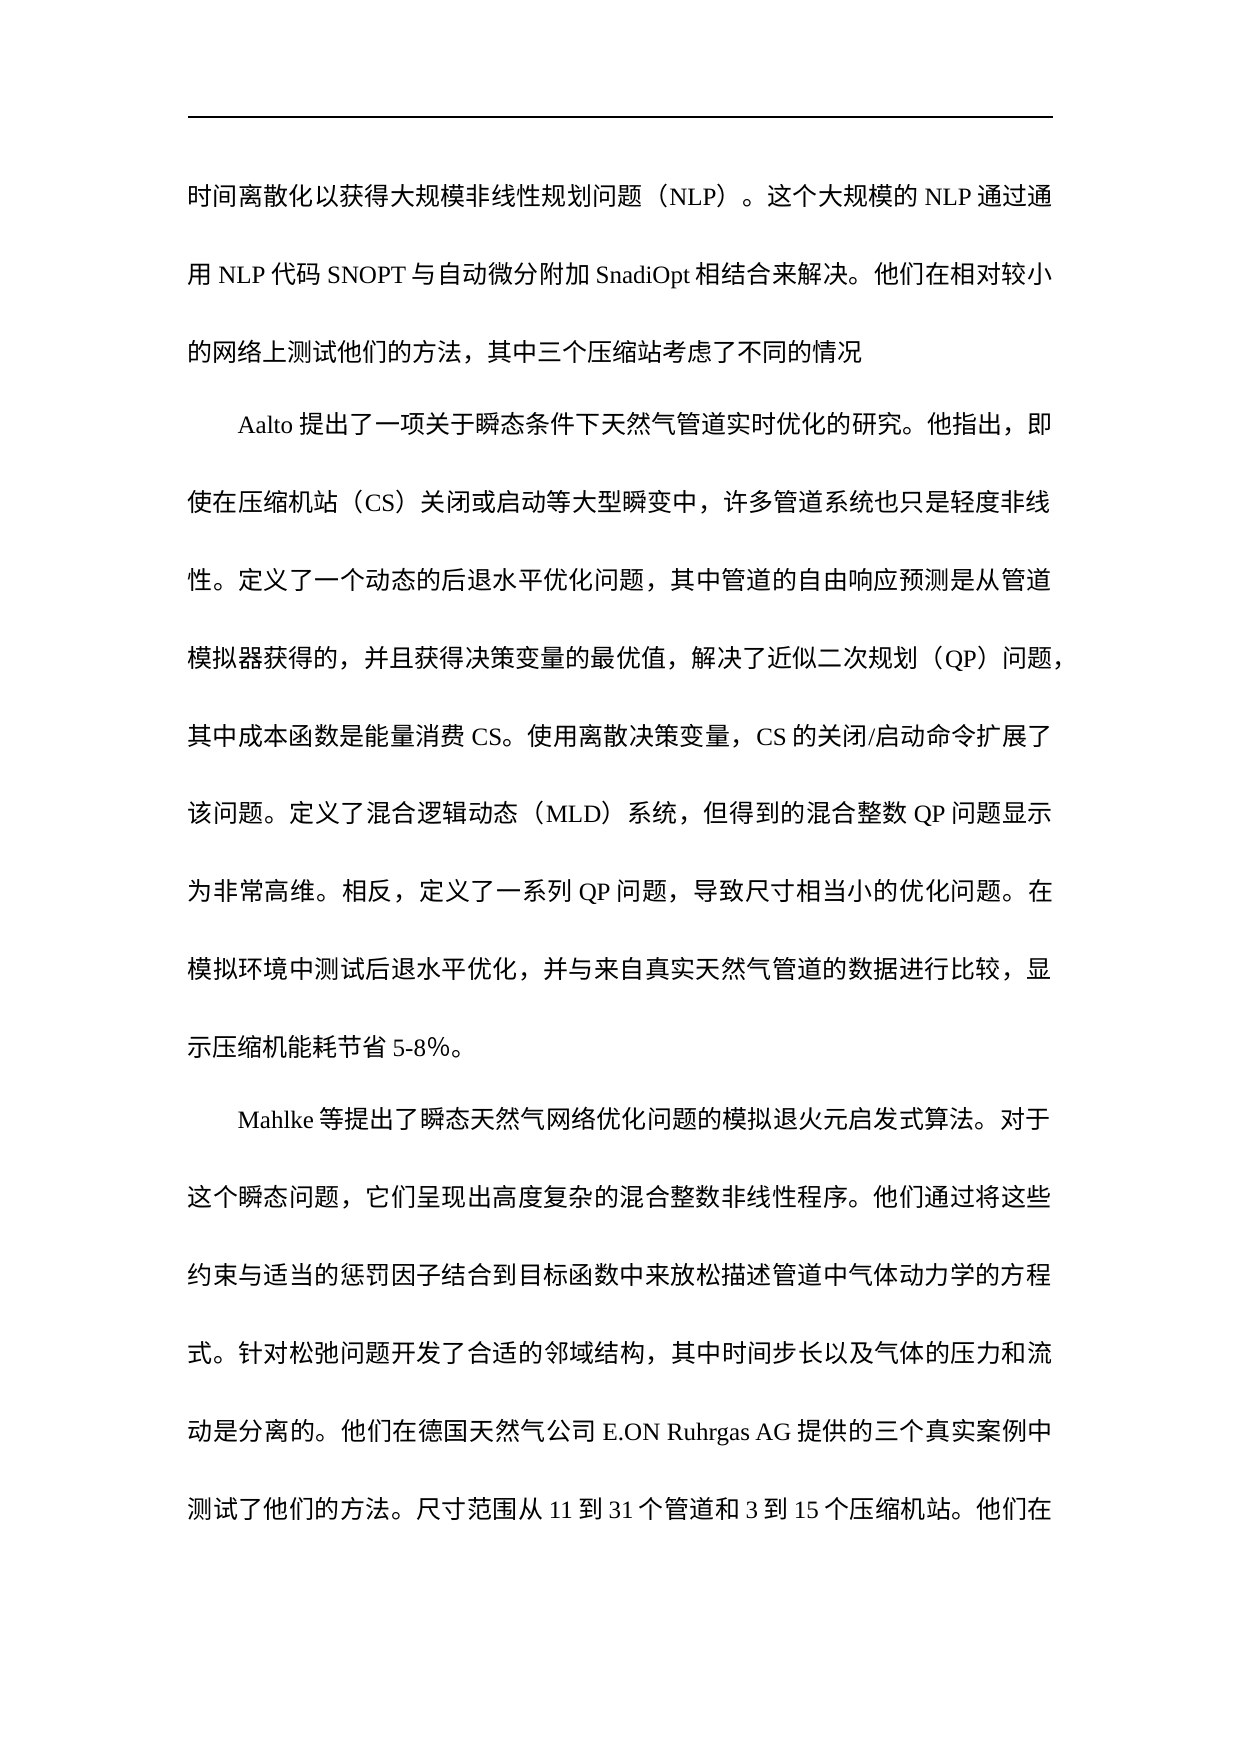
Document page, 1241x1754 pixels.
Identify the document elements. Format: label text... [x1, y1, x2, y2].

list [187, 1086, 1053, 1540]
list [187, 162, 1053, 383]
list Aalto 提出了一项关于瞬态条件下天然气管道实时优化的研究。他指出，即使在压缩机站（CS）关闭或启动等大型瞬变中，许多管道系统也只是轻度非线性。定义了一个动态的后退水平优化问题，其中管道的自由响应预测是从管道模拟器获得的，并且获得决策变量的最优值，解决了近似二次规划（QP）问题，其中成本函数是能量消费CS。使用离散决策变量，CS的关闭/启动命令扩展了该问题。定义了混合逻辑动态（MLD）系统，但得到的混合整数QP问题显示为非常高维。相反，定义了一系列QP问题，导致尺寸相当小的优化问题。在模拟环境中测试后退水平优化，并与来自真实天然气管道的数据进行比较，显示压缩机能耗节省5-8％。 [187, 390, 1053, 1078]
